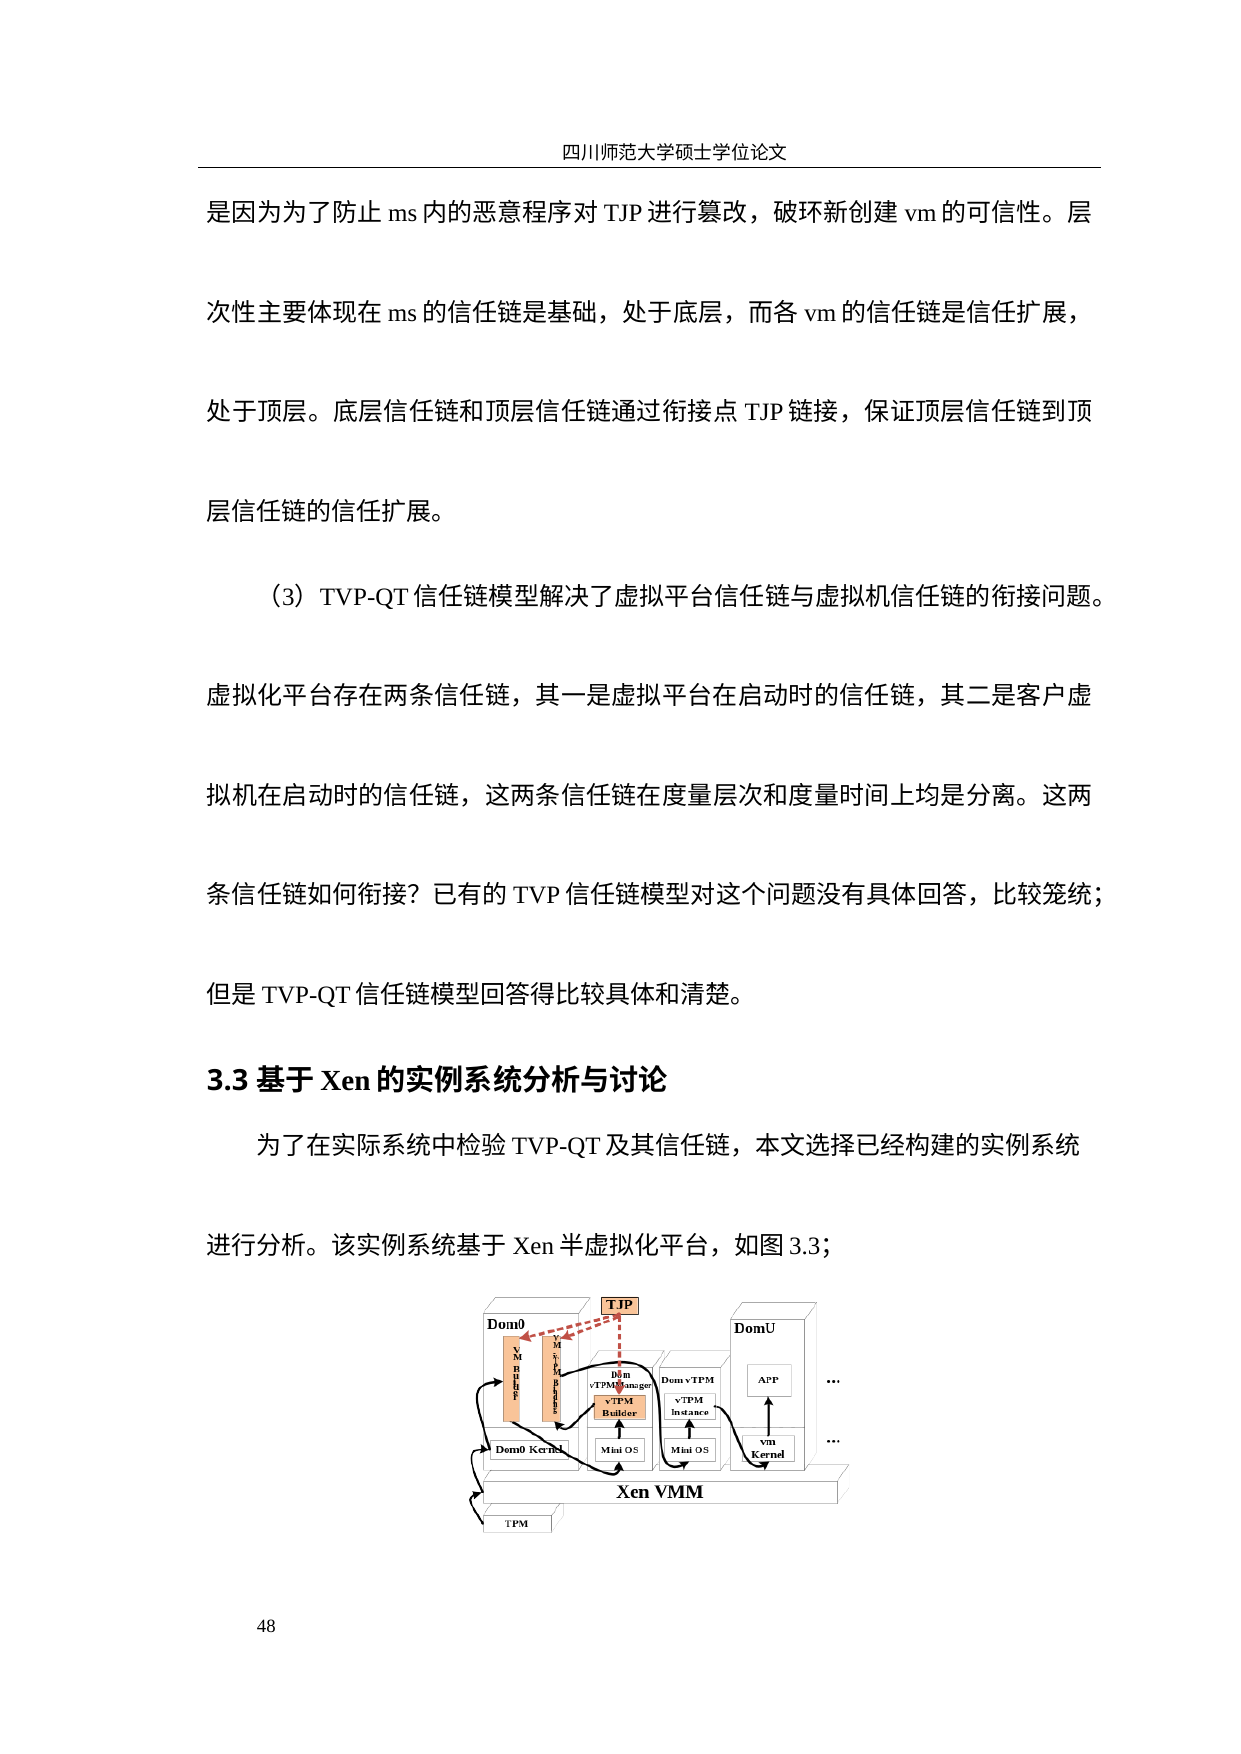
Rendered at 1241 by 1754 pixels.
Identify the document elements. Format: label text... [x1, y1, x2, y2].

text 为了在实际系统中检验TVP-QT及其信任链，本文选择已经构建的实例系统进行分析。该实例系统基于 Xen半虚拟化平台，如图3.3； [207, 1111, 1093, 1277]
subtitle 基于Xen的实例系统分析与讨论 [207, 1044, 1093, 1111]
text （3）TVP-QT信任链模型解决了虚拟平台信任链与虚拟机信任链的衔接问题。虚拟化平台存在两条信任链，其一是虚拟平台在启动时的信任链，其二是客户虚拟机在启动时的信任链，这两条信任链在度量层次和度量时间上均是分离。这两条信任链如何衔接？已有的TVP信任链模型对这个问题没有具体回答，比较笼统；但是TVP-QT信任链模型回答得比较具体和清楚。 [207, 561, 1093, 1026]
